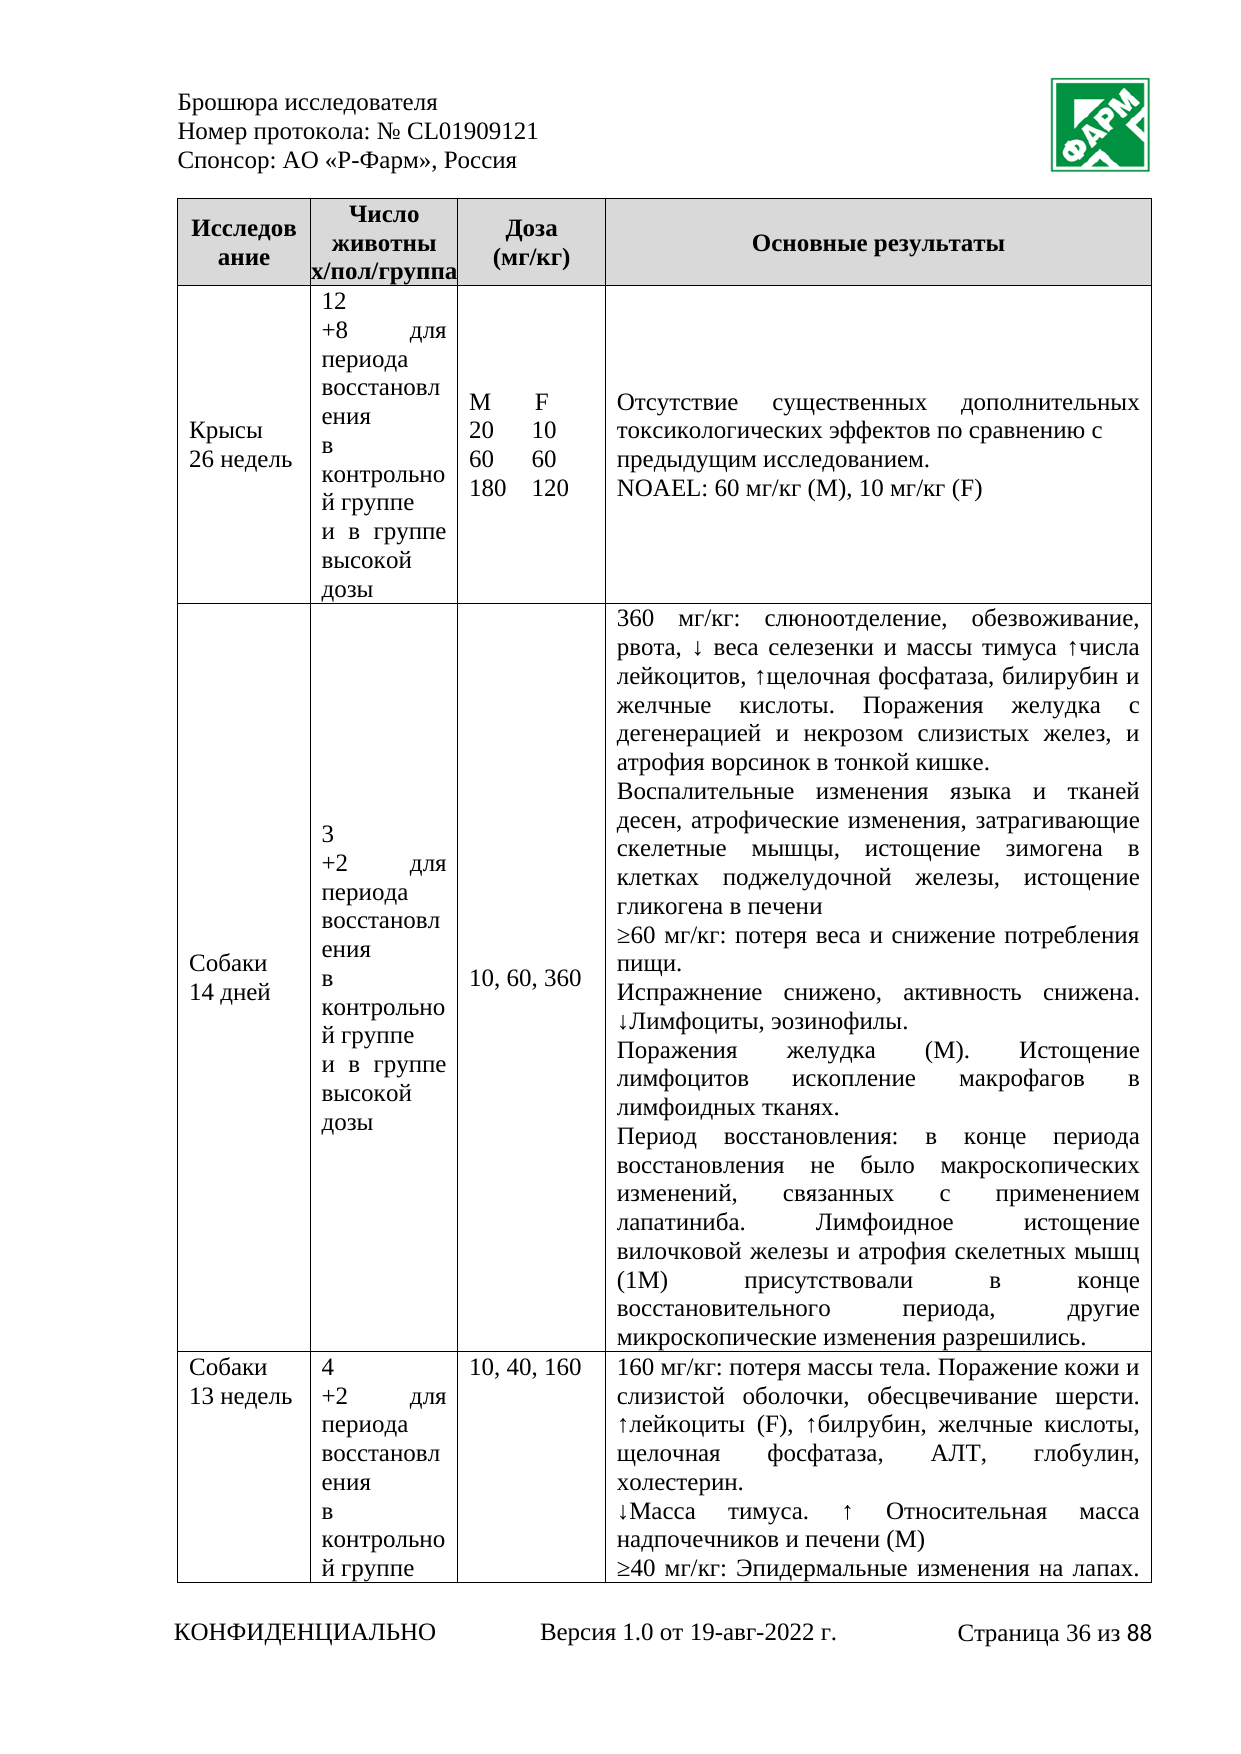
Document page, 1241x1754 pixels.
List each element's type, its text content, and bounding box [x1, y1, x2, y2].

table_cell Собаки 13 недель [178, 1352, 310, 1582]
table_cell 3 +2 для периода восстановления в контрольной группе и в группе высокой дозы [311, 604, 457, 1351]
table_header Основные результаты [606, 199, 1151, 285]
table_header Исследование [178, 199, 310, 285]
table_cell Отсутствие существенных дополнительных токсикологических эффектов по сравнению с предыдущим исследованием. NOAEL: 60 мг/кг (М), 10 мг/кг (F) [606, 286, 1151, 602]
table_cell 10, 40, 160 [458, 1352, 605, 1582]
table_cell 10, 60, 360 [458, 604, 605, 1351]
table_header Доза (мг/кг) [458, 199, 605, 285]
table_cell 12 +8 для периода восстановления в контрольной группе и в группе высокой дозы [311, 286, 457, 602]
table_header Число животных/пол/группа [311, 199, 457, 285]
table_cell Собаки 14 дней [178, 604, 310, 1351]
table_cell Крысы 26 недель [178, 286, 310, 602]
table_cell M F 20 10 60 60 180 120 [458, 286, 605, 602]
picture [1046, 73, 1152, 174]
table_cell 4 +2 для периода восстановления в контрольной группе и в группе высокой дозы (22 дня) [311, 1352, 457, 1582]
table_cell 360 мг/кг: слюноотделение, обезвоживание, рвота, ↓ веса селезенки и массы тимуса ↑числа лейкоцитов, ↑щелочная фосфатаза, билирубин и желчные кислоты. Поражения желудка с дегенерацией и некрозом слизистых желез, и атрофия ворсинок в тонкой кишке. Воспалительные изменения языка и тканей десен, атрофические изменения, затрагивающие скелетные мышцы, истощение зимогена в клетках поджелудочной железы, истощение гликогена в печени ≥60 мг/кг: потеря веса и снижение потребления пищи. Испражнение снижено, активность снижена. ↓Лимфоциты, эозинофилы. Поражения желудка (М). Истощение лимфоцитов ископление макрофагов в лимфоидных тканях. Период восстановления: в конце периода восстановления не было макроскопических изменений, связанных с применением лапатиниба. Лимфоидное истощение вилочковой железы и атрофия скелетных мышц (1М) присутствовали в конце восстановительного периода, другие микроскопические изменения разрешились. [606, 604, 1151, 1351]
